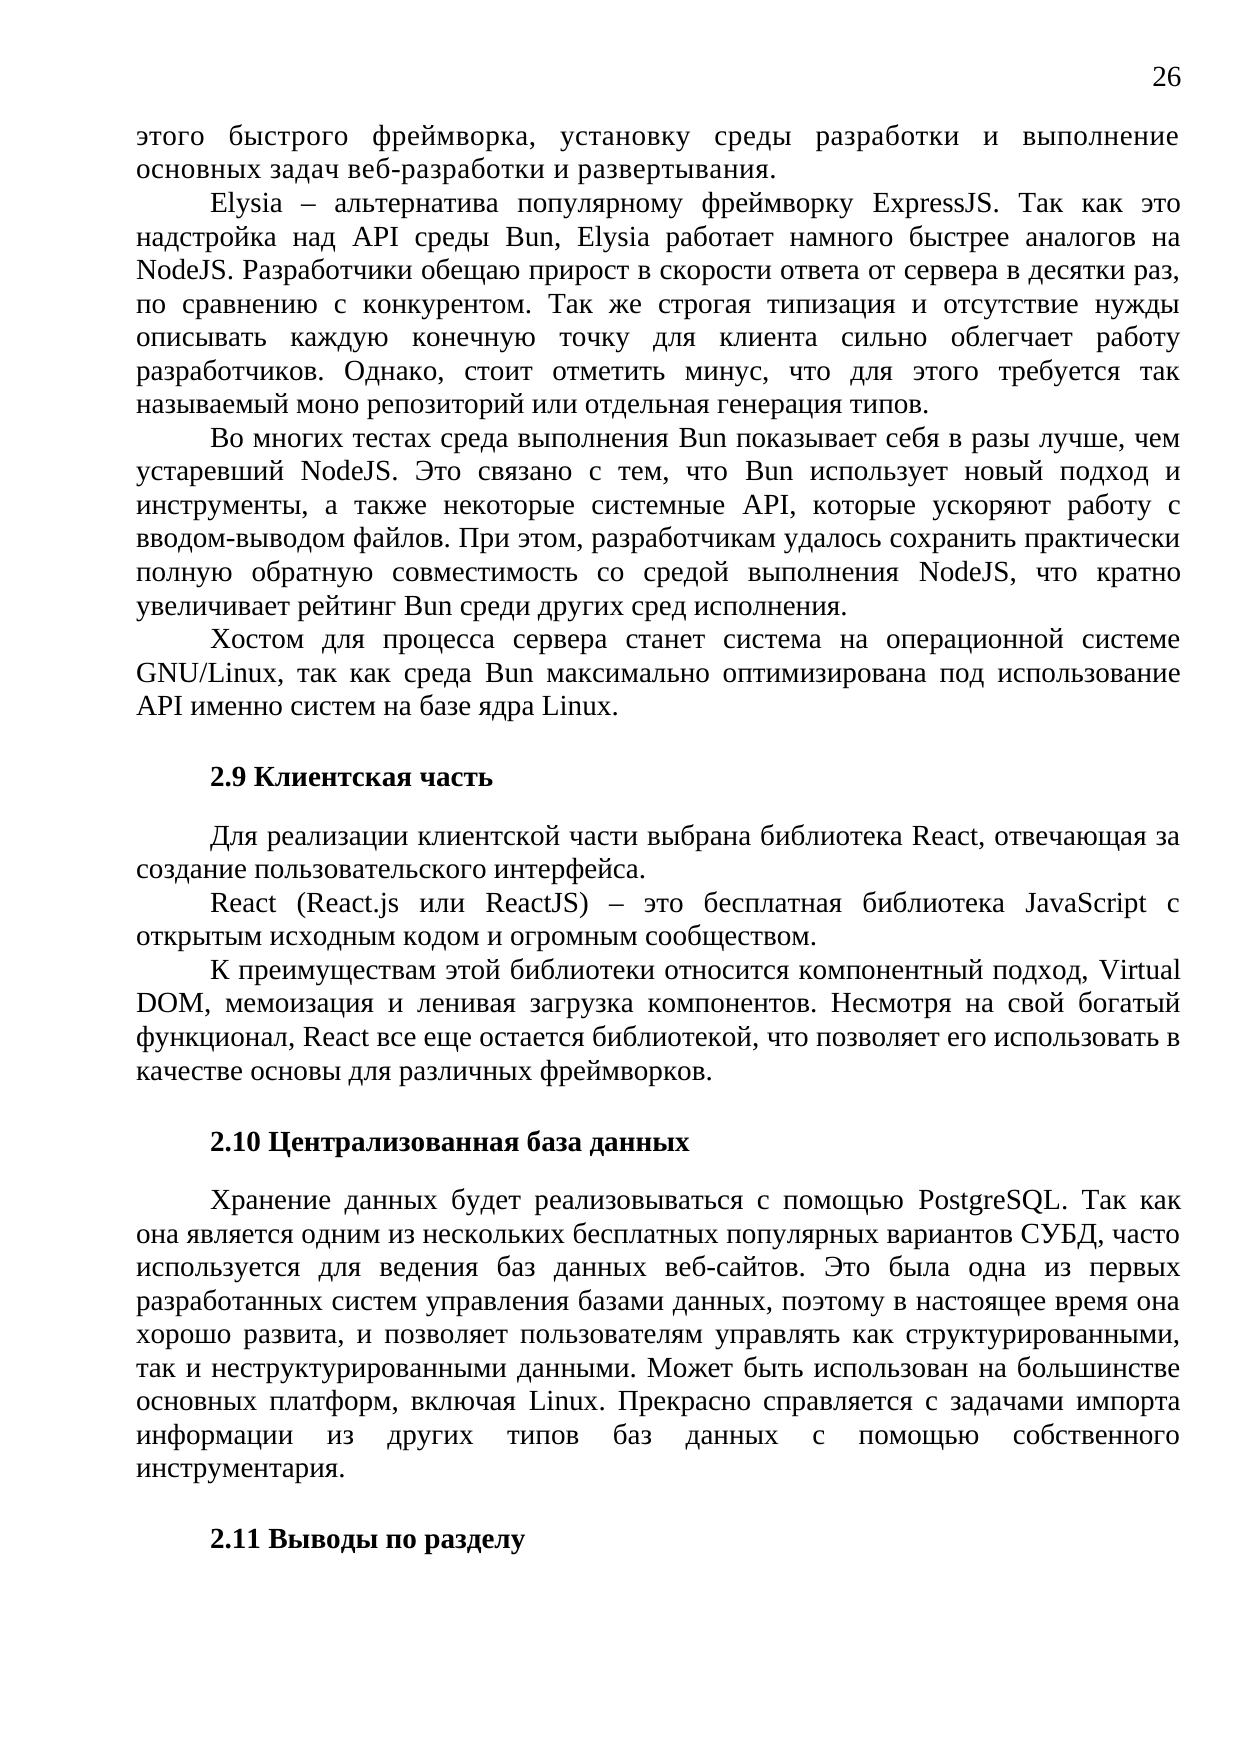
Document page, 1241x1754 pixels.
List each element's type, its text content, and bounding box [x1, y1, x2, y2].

text Хранение данных будет реализовываться с помощью PostgreSQL. Так как она является одним из нескольких бесплатных популярных вариантов СУБД, часто используется для ведения баз данных веб-сайтов. Это была одна из первых разработанных систем управления базами данных, поэтому в настоящее время она хорошо развита, и позволяет пользователям управлять как структурированными, так и неструктурированными данными. Может быть использован на большинстве основных платформ, включая Linux. Прекрасно справляется с задачами импорта информации из других типов баз данных с помощью собственного инструментария. [136, 1182, 1181, 1484]
text Во многих тестах среда выполнения Bun показывает себя в разы лучше, чем устаревший NodeJS. Это связано с тем, что Bun использует новый подход и инструменты, а также некоторые системные API, которые ускоряют работу с вводом-выводом файлов. При этом, разработчикам удалось сохранить практически полную обратную совместимость со средой выполнения NodeJS, что кратно увеличивает рейтинг Bun среди других сред исполнения. [136, 420, 1181, 621]
text Elysia – альтернатива популярному фреймворку ExpressJS. Так как это надстройка над API среды Bun, Elysia работает намного быстрее аналогов на NodeJS. Разработчики обещаю прирост в скорости ответа от сервера в десятки раз, по сравнению с конкурентом. Так же строгая типизация и отсутствие нужды описывать каждую конечную точку для клиента сильно облегчает работу разработчиков. Однако, стоит отметить минус, что для этого требуется так называемый моно репозиторий или отдельная генерация типов. [136, 185, 1181, 420]
text Централизованная база данных [136, 1124, 1181, 1157]
text К преимуществам этой библиотеки относится компонентный подход, Virtual DOM, мемоизация и ленивая загрузка компонентов. Несмотря на свой богатый функционал, React все еще остается библиотекой, что позволяет его использовать в качестве основы для различных фреймворков. [136, 952, 1181, 1086]
text Клиентская часть [136, 759, 1181, 793]
text Хостом для процесса сервера станет система на операционной системе GNU/Linux, так как среда Bun максимально оптимизирована под использование API именно систем на базе ядра Linux. [136, 621, 1181, 722]
text React (React.js или ReactJS) – это бесплатная библиотека JavaScript с открытым исходным кодом и огромным сообществом. [136, 885, 1181, 952]
text Для реализации клиентской части выбрана библиотека React, отвечающая за создание пользовательского интерфейса. [136, 818, 1181, 885]
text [136, 118, 1181, 185]
text Выводы по разделу [136, 1522, 1181, 1555]
